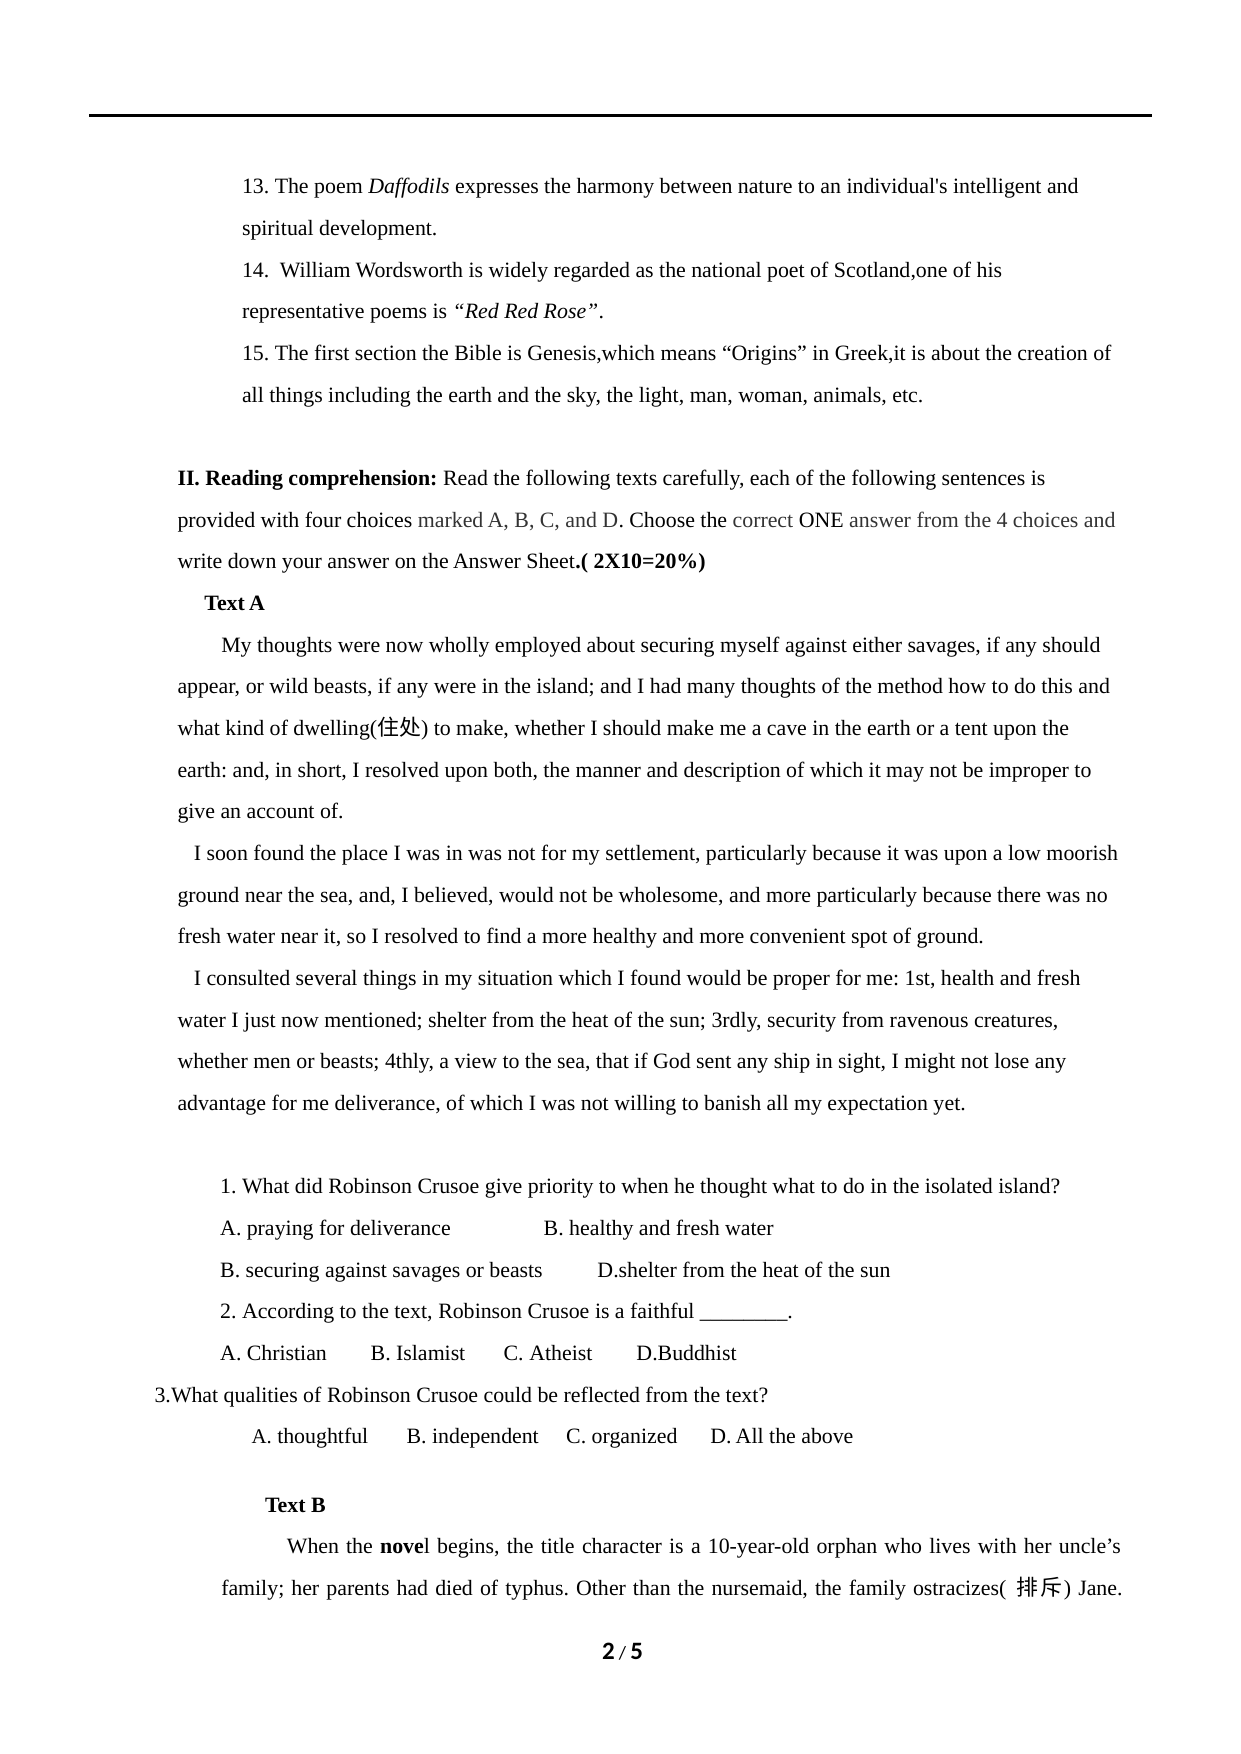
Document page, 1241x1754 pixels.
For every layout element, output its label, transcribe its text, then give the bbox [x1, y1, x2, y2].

text 3.What qualities of Robinson Crusoe could be reflected from the text? [89, 1369, 1122, 1410]
list securing against savages or beasts D.shelter from the heat of the sun [220, 1244, 1122, 1285]
text Text A [199, 577, 1122, 619]
list What did Robinson Crusoe give priority to when he thought what to do in the isolated island? [89, 1160, 1122, 1202]
list According to the text, Robinson Crusoe is a faithful ________. [89, 1285, 1122, 1327]
list praying for deliverance B. healthy and fresh water [220, 1202, 1122, 1244]
list The poem Daffodils expresses the harmony between nature to an individual's intelligent and spiritual development. [242, 160, 1122, 244]
list William Wordsworth is widely regarded as the national poet of Scotland,one of his representative poems is “Red Red Rose”. [242, 244, 1122, 327]
text I soon found the place I was in was not for my settlement, particularly because it was upon a low moorish ground near the sea, and, I believed, would not be wholesome, and more particularly because there was no fresh water near it, so I resolved to find a more healthy and more convenient spot of ground. [177, 827, 1122, 952]
list Reading comprehension: Read the following texts carefully, each of the following sentences is provided with four choices marked A, B, C, and D. Choose the correct ONE answer from the 4 choices and write down your answer on the Answer Sheet.( 2X10=20%) [177, 452, 1122, 577]
list The first section the Bible is Genesis,which means “Origins” in Greek,it is about the creation of all things including the earth and the sky, the light, man, woman, animals, etc. [242, 327, 1122, 410]
text Text B [221, 1479, 1122, 1520]
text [221, 1520, 1122, 1604]
list Christian B. Islamist C. Atheist D.Buddhist [220, 1327, 1122, 1369]
text My thoughts were now wholly employed about securing myself against either savages, if any should appear, or wild beasts, if any were in the island; and I had many thoughts of the method how to do this and what kind of dwelling(住处) to make, whether I should make me a cave in the earth or a tent upon the earth: and, in short, I resolved upon both, the manner and description of which it may not be improper to give an account of. [177, 619, 1122, 827]
list thoughtful B. independent C. organized D. All the above [251, 1410, 1122, 1452]
text I consulted several things in my situation which I found would be proper for me: 1st, health and fresh water I just now mentioned; shelter from the heat of the sun; 3rdly, security from ravenous creatures, whether men or beasts; 4thly, a view to the sea, that if God sent any ship in sight, I might not lose any advantage for me deliverance, of which I was not willing to banish all my expectation yet. [177, 952, 1122, 1119]
